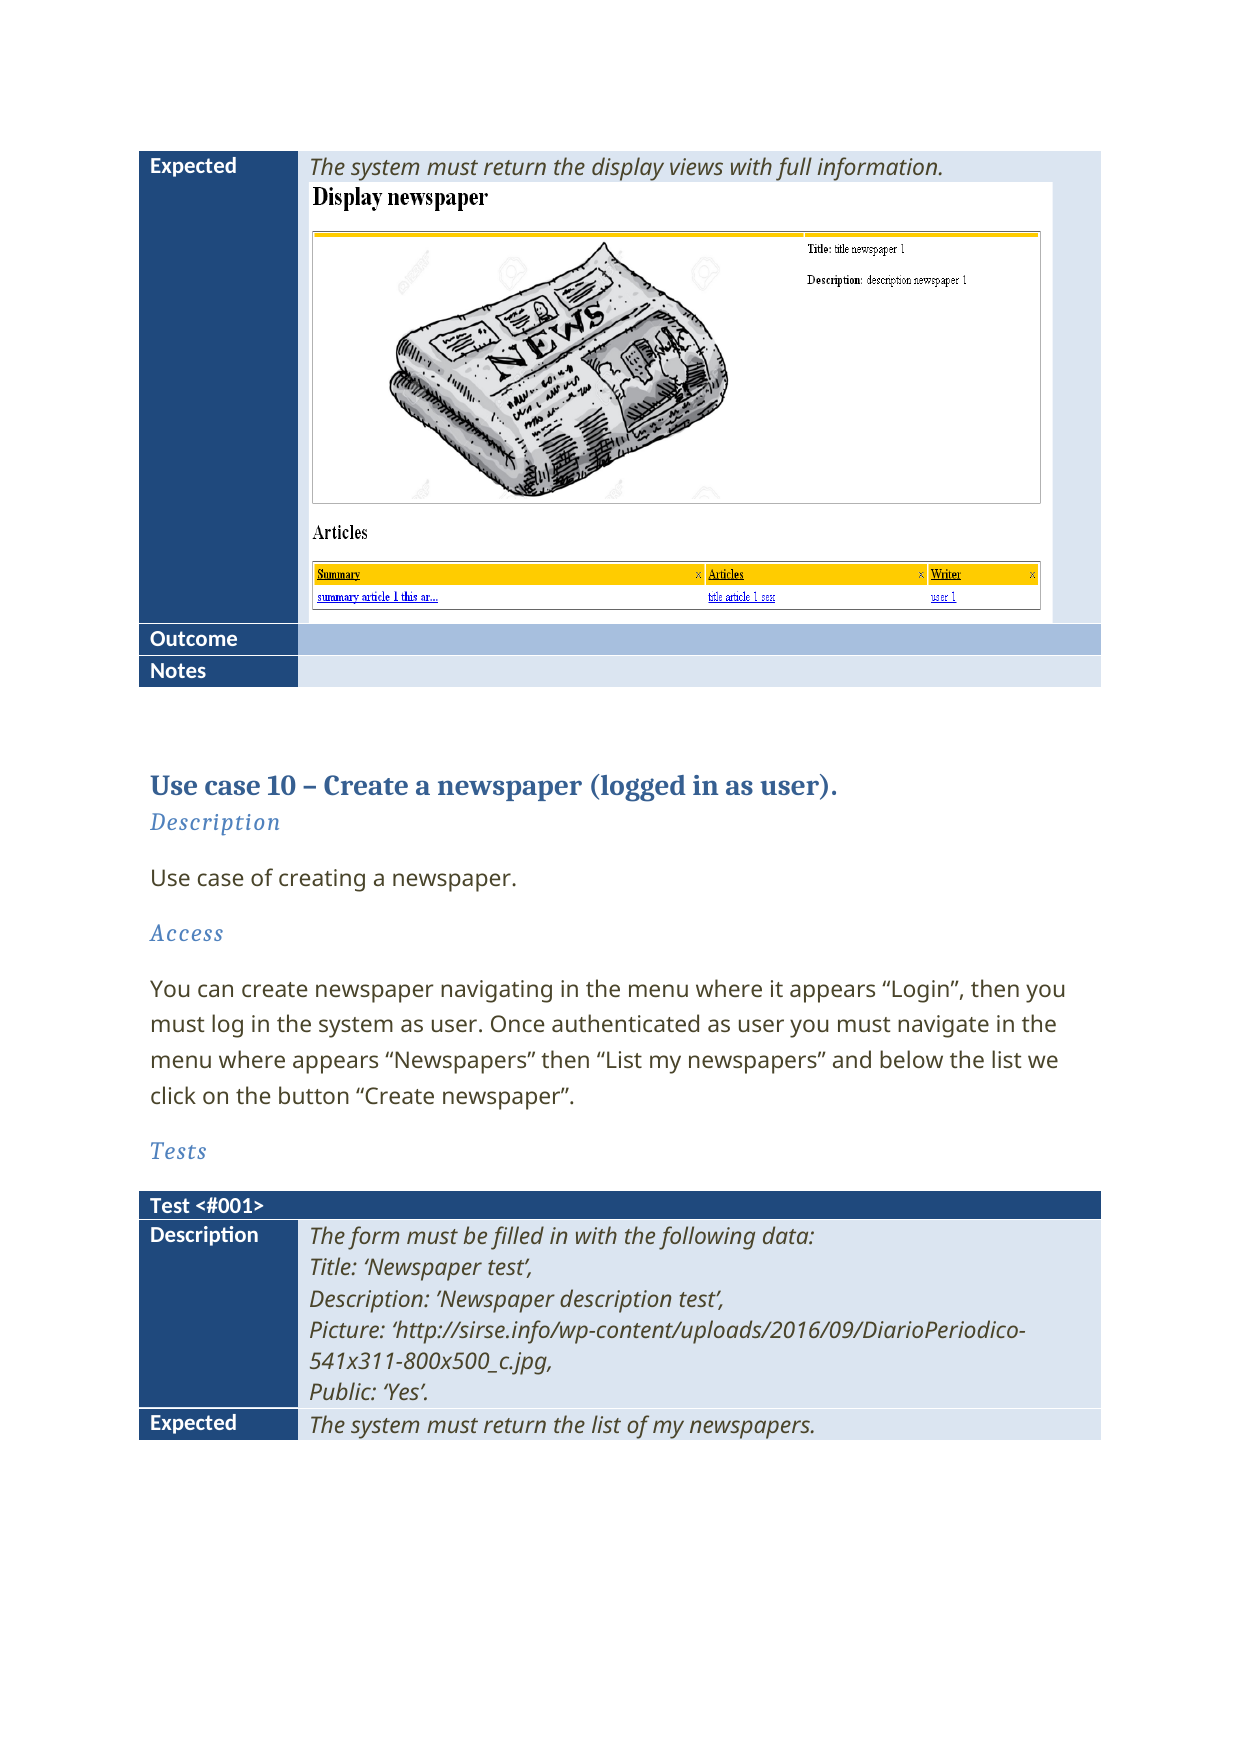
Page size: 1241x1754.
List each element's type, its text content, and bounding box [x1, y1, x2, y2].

table_cell Description [139, 1220, 298, 1407]
table_cell Outcome [139, 624, 298, 655]
table_cell [298, 656, 1101, 687]
subtitle Tests [150, 1137, 1090, 1166]
table_cell The system must return the display views with full information. [298, 151, 1101, 623]
table_cell The form must be filled in with the following data: Title: ‘Newspaper test’, Description: ’Newspaper description test’, Picture: ‘http://sirse.info/wp-content/uploads/2016/09/DiarioPeriodico-541x311-800x500_c.jpg, Public: ‘Yes’. [298, 1220, 1101, 1407]
table_cell Notes [139, 656, 298, 687]
subtitle Description [150, 808, 1090, 837]
text You can create newspaper navigating in the menu where it appears “Login”, then you must log in the system as user. Once authenticated as user you must navigate in the menu where appears “Newspapers” then “List my newspapers” and below the list we click on the button “Create newspaper”. [150, 972, 1090, 1112]
subtitle Use case 10 – Create a newspaper (logged in as user). [150, 769, 1090, 803]
text Use case of creating a newspaper. [150, 862, 1090, 893]
table_cell Expected [139, 1409, 298, 1440]
table_header Test <#001> [139, 1191, 1101, 1219]
table_cell [298, 624, 1101, 655]
table_cell Expected [139, 151, 298, 623]
picture [308, 182, 1053, 623]
subtitle Access [150, 919, 1090, 947]
table_cell The system must return the list of my newspapers. [298, 1409, 1101, 1440]
